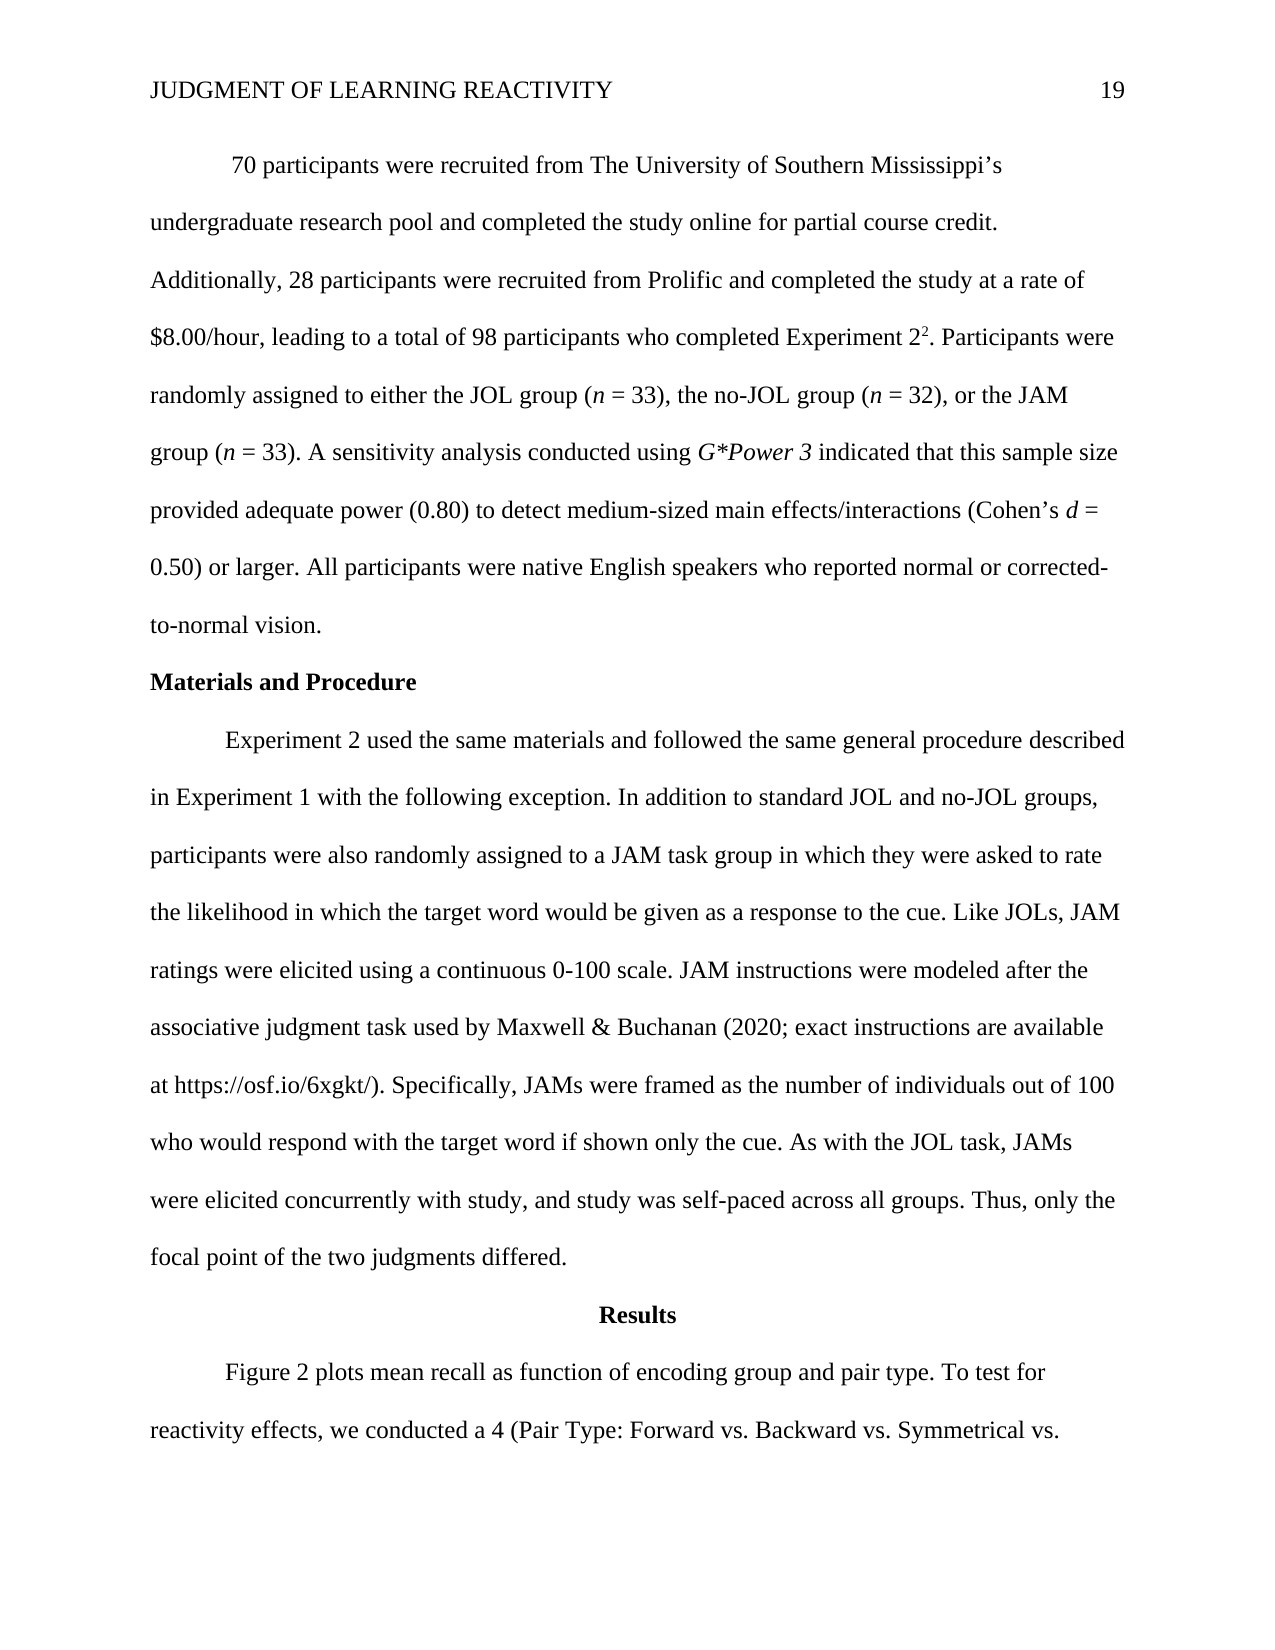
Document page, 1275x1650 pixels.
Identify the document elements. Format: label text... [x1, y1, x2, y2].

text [150, 1357, 1125, 1444]
text 70 participants were recruited from The University of Southern Mississippi’s undergraduate research pool and completed the study online for partial course credit. Additionally, 28 participants were recruited from Prolific and completed the study at a rate of $8.00/hour, leading to a total of 98 participants who completed Experiment 22. Participants were randomly assigned to either the JOL group (n = 33), the no-JOL group (n = 32), or the JAM group (n = 33). A sensitivity analysis conducted using G*Power 3 indicated that this sample size provided adequate power (0.80) to detect medium-sized main effects/interactions (Cohen’s d = 0.50) or larger. All participants were native English speakers who reported normal or corrected-to-normal vision. [150, 150, 1125, 639]
text Experiment 2 used the same materials and followed the same general procedure described in Experiment 1 with the following exception. In addition to standard JOL and no-JOL groups, participants were also randomly assigned to a JAM task group in which they were asked to rate the likelihood in which the target word would be given as a response to the cue. Like JOLs, JAM ratings were elicited using a continuous 0-100 scale. JAM instructions were modeled after the associative judgment task used by Maxwell & Buchanan (2020; exact instructions are available at https://osf.io/6xgkt/). Specifically, JAMs were framed as the number of individuals out of 100 who would respond with the target word if shown only the cue. As with the JOL task, JAMs were elicited concurrently with study, and study was self-paced across all groups. Thus, only the focal point of the two judgments differed. [150, 725, 1125, 1271]
text Materials and Procedure [150, 667, 1125, 696]
text Results [150, 1300, 1125, 1329]
